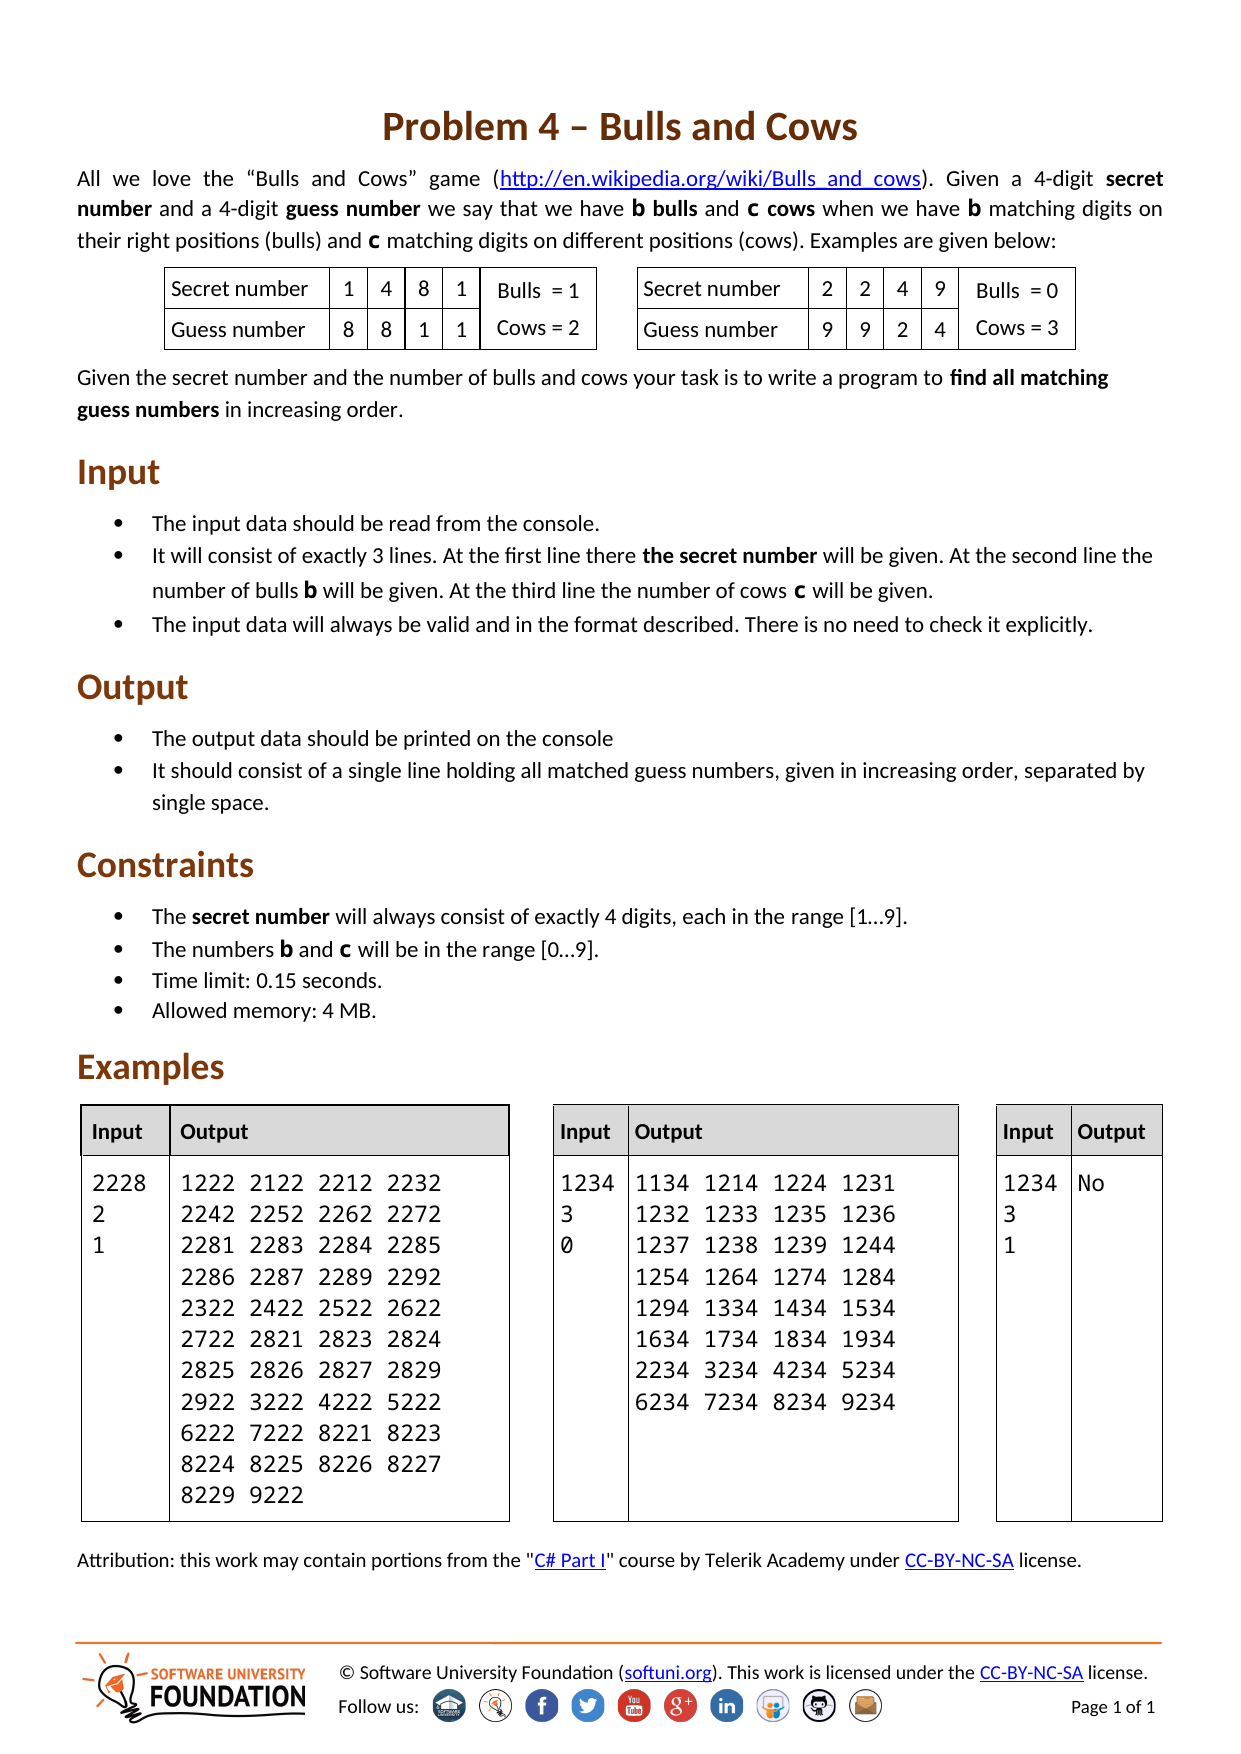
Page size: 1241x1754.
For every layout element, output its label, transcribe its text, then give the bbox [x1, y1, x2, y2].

list The input data should be read from the console. [114, 509, 1163, 537]
table_header 8 [406, 268, 442, 308]
table_cell 1 [406, 309, 442, 349]
list It will consist of exactly 3 lines. At the first line there the secret number will be given. At the second line the number of bulls b will be given. At the third line the number of cows c will be given. [114, 541, 1163, 605]
picture [479, 1689, 512, 1722]
picture [81, 1651, 305, 1724]
table_cell 1222 2122 2212 2232 2242 2252 2262 2272 2281 2283 2284 2285 2286 2287 2289 2292 2322 2422 2522 2622 2722 2821 2823 2824 2825 2826 2827 2829 2922 3222 4222 5222 6222 7222 8221 8223 8224 8225 8226 8227 8229 9222 [170, 1156, 509, 1521]
list Time limit: 0.15 seconds. [114, 966, 1163, 994]
picture [571, 1689, 605, 1722]
list The secret number will always consist of exactly 4 digits, each in the range [1…9]. [114, 902, 1163, 930]
subtitle Examples [77, 1043, 1163, 1089]
list The output data should be printed on the console [114, 724, 1163, 752]
picture [802, 1689, 836, 1722]
picture [756, 1689, 790, 1722]
subtitle Constraints [77, 841, 1163, 887]
table_header Output [1072, 1105, 1162, 1155]
text Attribution: this work may contain portions from the "C# Part I" course by Telerik Academy under CC-BY-NC-SA license. [77, 1547, 1163, 1572]
table_cell 8 [368, 309, 404, 349]
table_header 4 [884, 268, 921, 308]
table_cell No [1072, 1156, 1162, 1521]
table_header 9 [922, 268, 958, 308]
subtitle Output [77, 663, 1163, 709]
table_cell 1 [443, 309, 479, 349]
table_header Output [629, 1105, 958, 1155]
table_header 4 [368, 268, 404, 308]
list All we love the “Bulls and Cows” game (http://en.wikipedia.org/wiki/Bulls_and_cows). Given a 4-digit secret number and a 4-digit guess number we say that we have b bulls and c cows when we have b matching digits on their right positions (bulls) and c matching digits on different positions (cows). Examples are given below: [77, 164, 1163, 255]
table_cell Guess number [638, 309, 808, 349]
table_cell 8 [330, 309, 367, 349]
picture [849, 1689, 882, 1722]
table_header Output [171, 1106, 508, 1155]
picture [525, 1689, 559, 1722]
table_header Secret number [165, 268, 329, 308]
subtitle Input [77, 448, 1163, 494]
table_cell 4 [922, 309, 958, 349]
subtitle Problem 4 – Bulls and Cows [77, 99, 1163, 150]
table_header 2 [809, 268, 846, 308]
table_cell 2 [884, 309, 921, 349]
table_header Secret number [638, 268, 808, 308]
table_cell 1234 3 0 [554, 1156, 628, 1521]
table_header [510, 1104, 554, 1521]
picture [664, 1689, 697, 1722]
list The input data will always be valid and in the format described. There is no need to check it explicitly. [114, 610, 1163, 638]
picture [710, 1689, 744, 1722]
table_cell 9 [847, 309, 883, 349]
picture [617, 1689, 651, 1722]
picture [432, 1689, 466, 1722]
table_cell 1234 3 1 [997, 1156, 1071, 1521]
list The numbers b and c will be in the range [0…9]. [114, 932, 1163, 964]
table_header Bulls = 0 Cows = 3 [959, 268, 1075, 349]
table_header 1 [330, 268, 367, 308]
table_cell 9 [809, 309, 846, 349]
text Given the secret number and the number of bulls and cows your task is to write a program to find all matching guess numbers in increasing order. [77, 363, 1163, 423]
list It should consist of a single line holding all matched guess numbers, given in increasing order, separated by single space. [114, 756, 1163, 816]
table_header Bulls = 1 Cows = 2 [481, 268, 596, 349]
table_header 1 [443, 268, 479, 308]
table_header Input [554, 1105, 629, 1155]
table_cell 1134 1214 1224 1231 1232 1233 1235 1236 1237 1238 1239 1244 1254 1264 1274 1284 1294 1334 1434 1534 1634 1734 1834 1934 2234 3234 4234 5234 6234 7234 8234 9234 [629, 1156, 958, 1521]
table_cell Guess number [165, 309, 329, 349]
table_header Input [997, 1105, 1072, 1155]
table_header Input [82, 1106, 169, 1155]
table_header [958, 1104, 997, 1521]
table_header [597, 267, 637, 349]
list Allowed memory: 4 MB. [114, 996, 1163, 1024]
table_header 2 [847, 268, 883, 308]
table_cell 2228 2 1 [82, 1156, 169, 1521]
